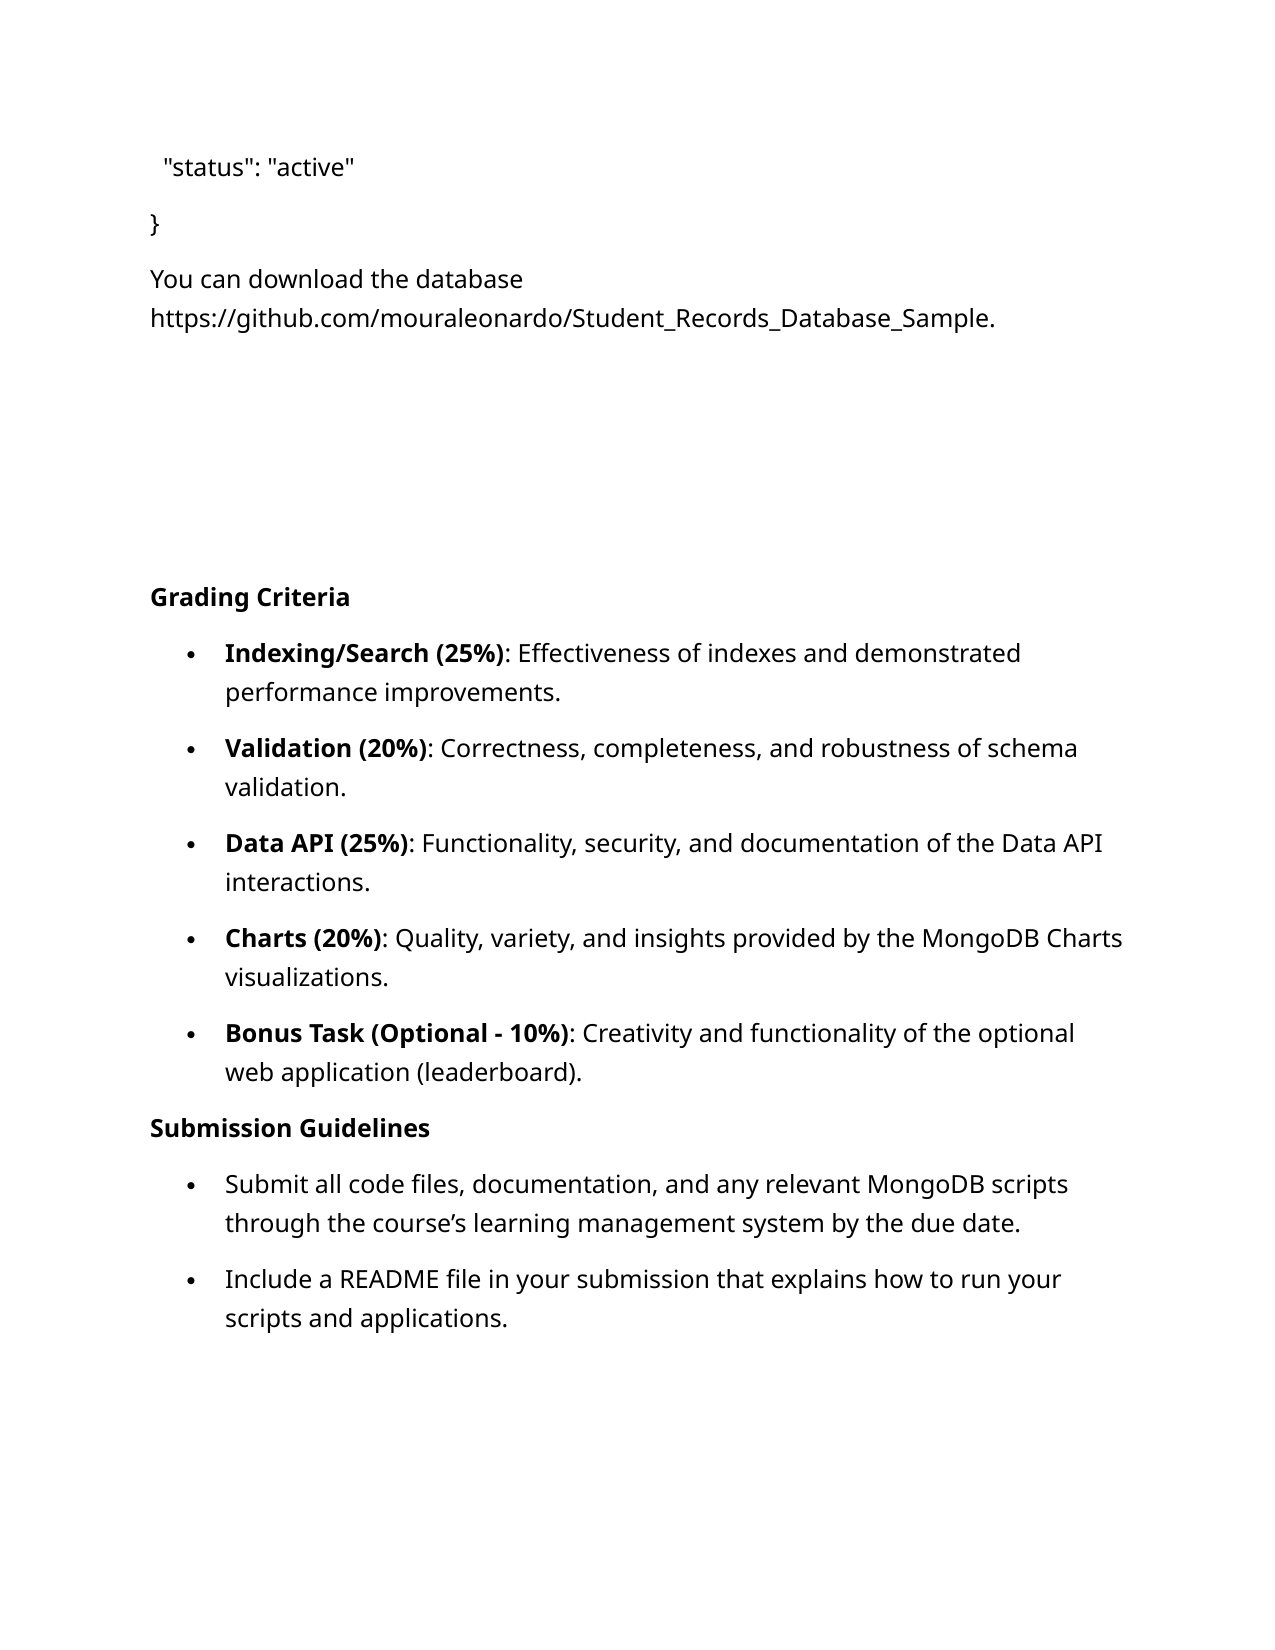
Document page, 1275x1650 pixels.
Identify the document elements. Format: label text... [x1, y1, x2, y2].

list Charts (20%): Quality, variety, and insights provided by the MongoDB Charts visualizations. [187, 921, 1125, 994]
list Submit all code files, documentation, and any relevant MongoDB scripts through the course’s learning management system by the due date. [187, 1167, 1125, 1240]
list Include a README file in your submission that explains how to run your scripts and applications. [187, 1262, 1125, 1335]
list Data API (25%): Functionality, security, and documentation of the Data API interactions. [187, 826, 1125, 899]
text Submission Guidelines [150, 1111, 1125, 1145]
text You can download the database https://github.com/mouraleonardo/Student_Records_Database_Sample. [150, 262, 1125, 335]
text "status": "active" [150, 150, 1125, 184]
list Validation (20%): Correctness, completeness, and robustness of schema validation. [187, 731, 1125, 804]
list Bonus Task (Optional - 10%): Creativity and functionality of the optional web application (leaderboard). [187, 1016, 1125, 1089]
text } [150, 206, 1125, 240]
list Indexing/Search (25%): Effectiveness of indexes and demonstrated performance improvements. [187, 636, 1125, 709]
text Grading Criteria [150, 580, 1125, 614]
